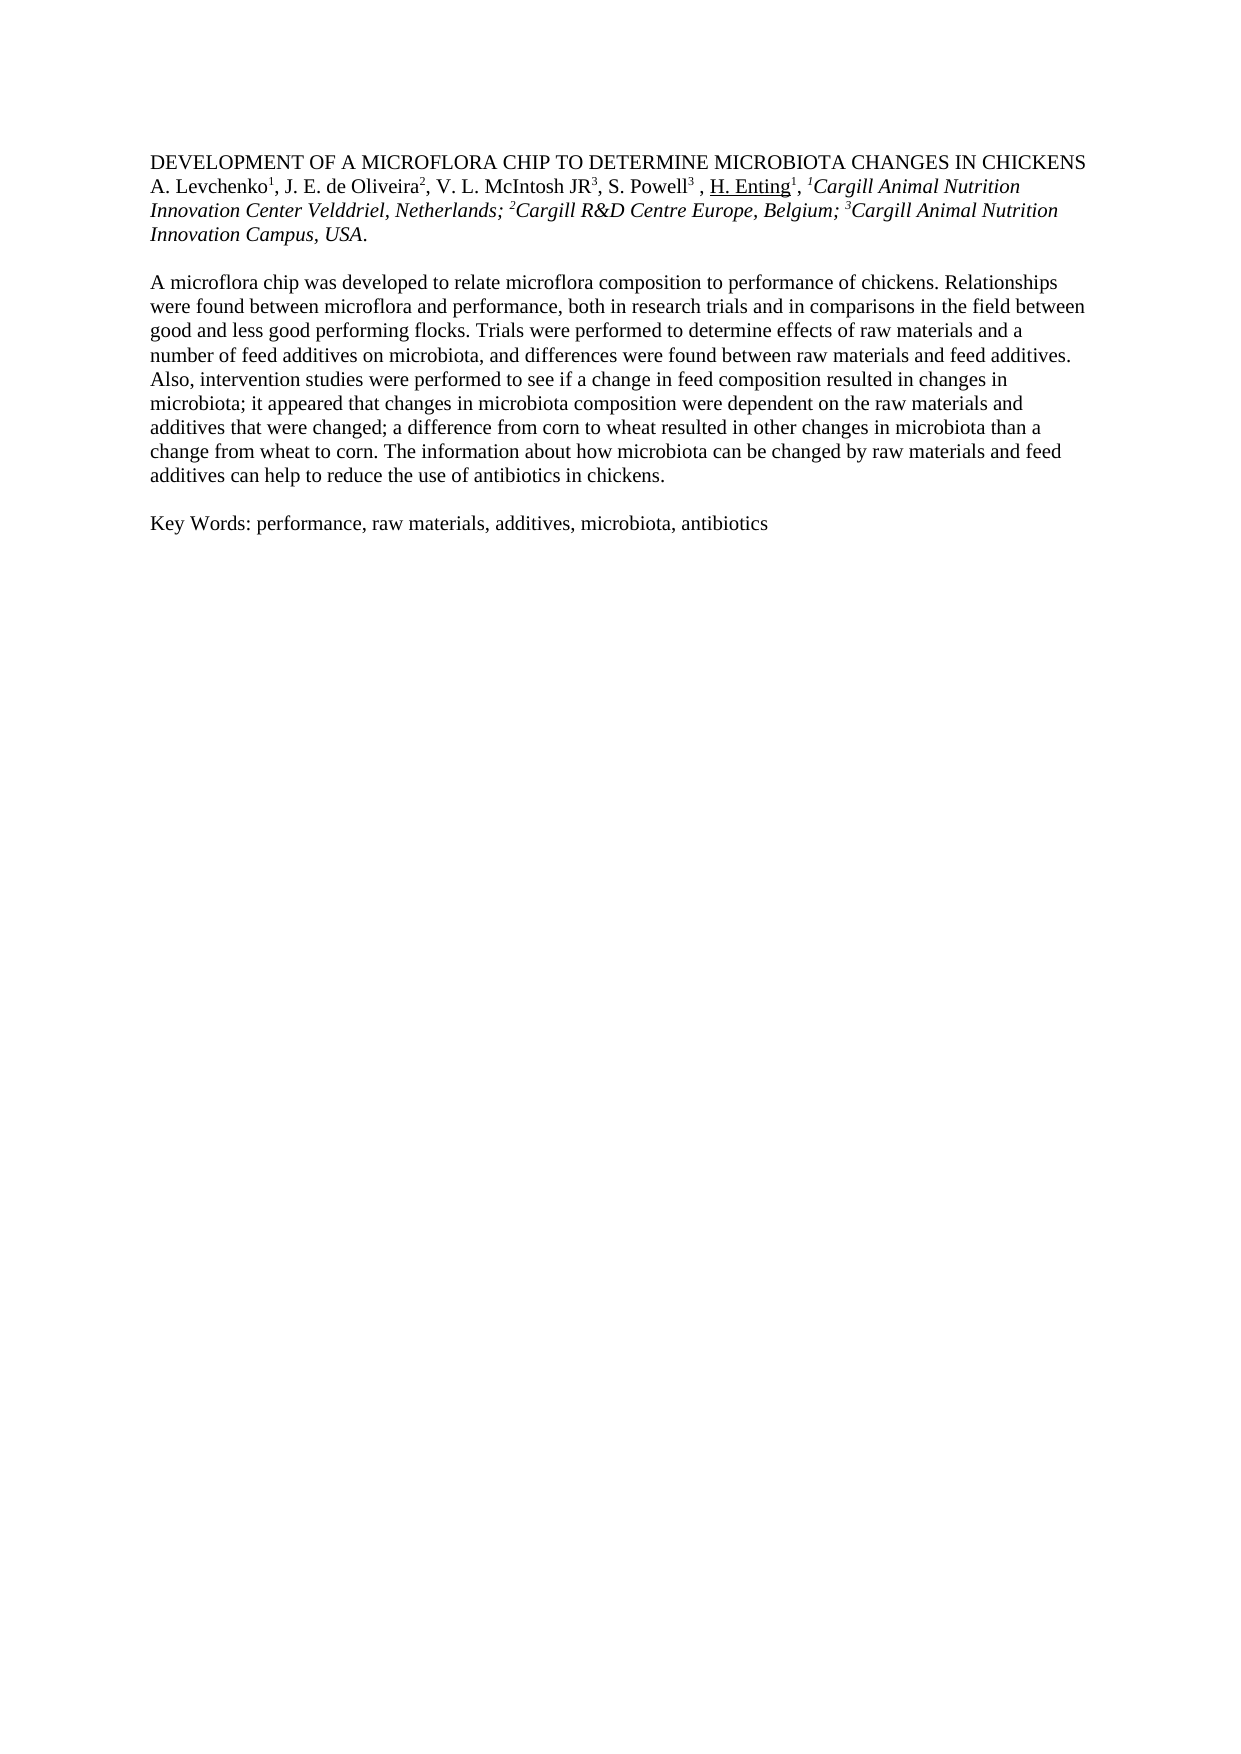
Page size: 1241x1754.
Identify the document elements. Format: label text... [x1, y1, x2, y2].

text A. Levchenko1, J. E. de Oliveira2, V. L. McIntosh JR3, S. Powell3 , H. Enting1, 1Cargill Animal Nutrition Innovation Center Velddriel, Netherlands; 2Cargill R&D Centre Europe, Belgium; 3Cargill Animal Nutrition Innovation Campus, USA. [150, 174, 1090, 246]
text Development of a microflora chip to determine microbiota changes in chickens [150, 150, 1090, 174]
text A microflora chip was developed to relate microflora composition to performance of chickens. Relationships were found between microflora and performance, both in research trials and in comparisons in the field between good and less good performing flocks. Trials were performed to determine effects of raw materials and a number of feed additives on microbiota, and differences were found between raw materials and feed additives. Also, intervention studies were performed to see if a change in feed composition resulted in changes in microbiota; it appeared that changes in microbiota composition were dependent on the raw materials and additives that were changed; a difference from corn to wheat resulted in other changes in microbiota than a change from wheat to corn. The information about how microbiota can be changed by raw materials and feed additives can help to reduce the use of antibiotics in chickens. [150, 270, 1090, 487]
text Key Words: performance, raw materials, additives, microbiota, antibiotics [150, 511, 1090, 535]
